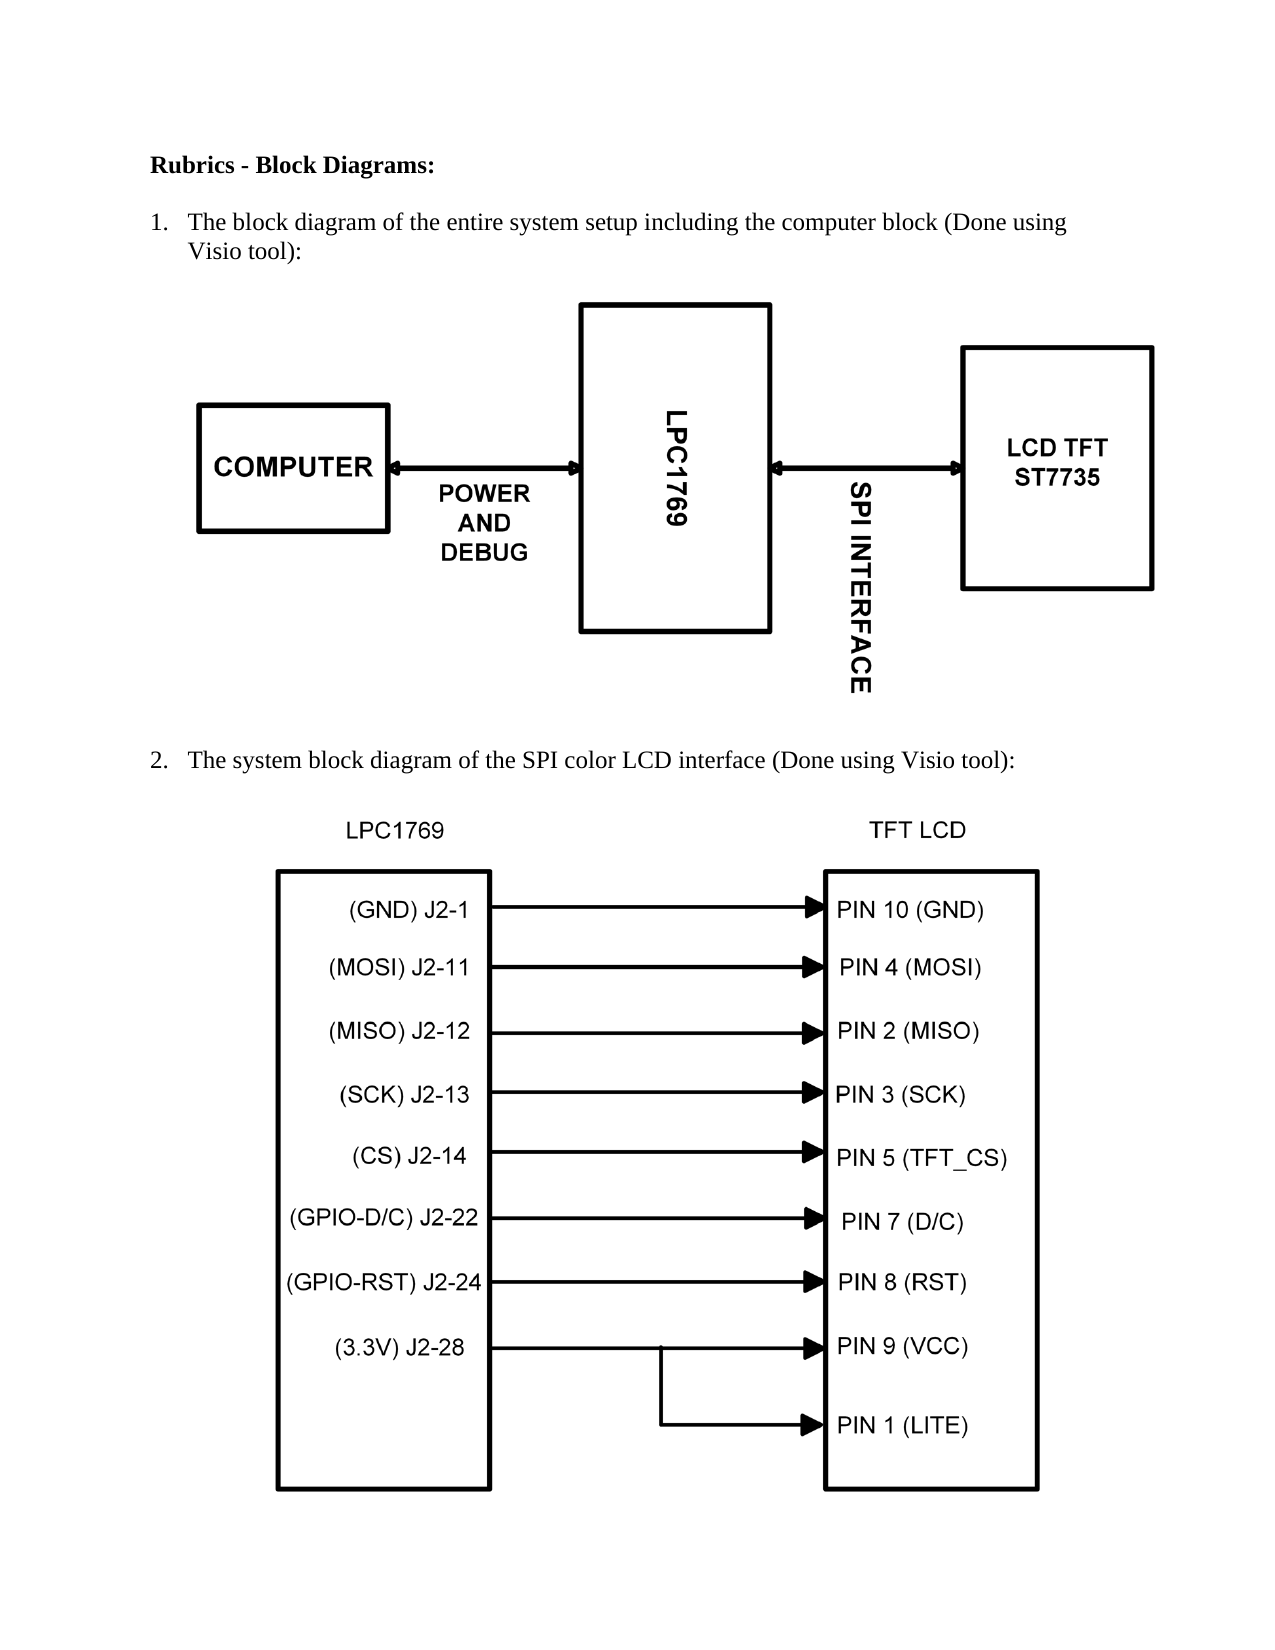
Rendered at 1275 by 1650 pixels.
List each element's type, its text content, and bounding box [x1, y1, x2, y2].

list The block diagram of the entire system setup including the computer block (Done using Visio tool): [150, 207, 1125, 265]
picture [265, 802, 1048, 1500]
text Rubrics - Block Diagrams: [150, 150, 1125, 179]
picture [187, 293, 1163, 717]
list The system block diagram of the SPI color LCD interface (Done using Visio tool): [150, 745, 1125, 774]
